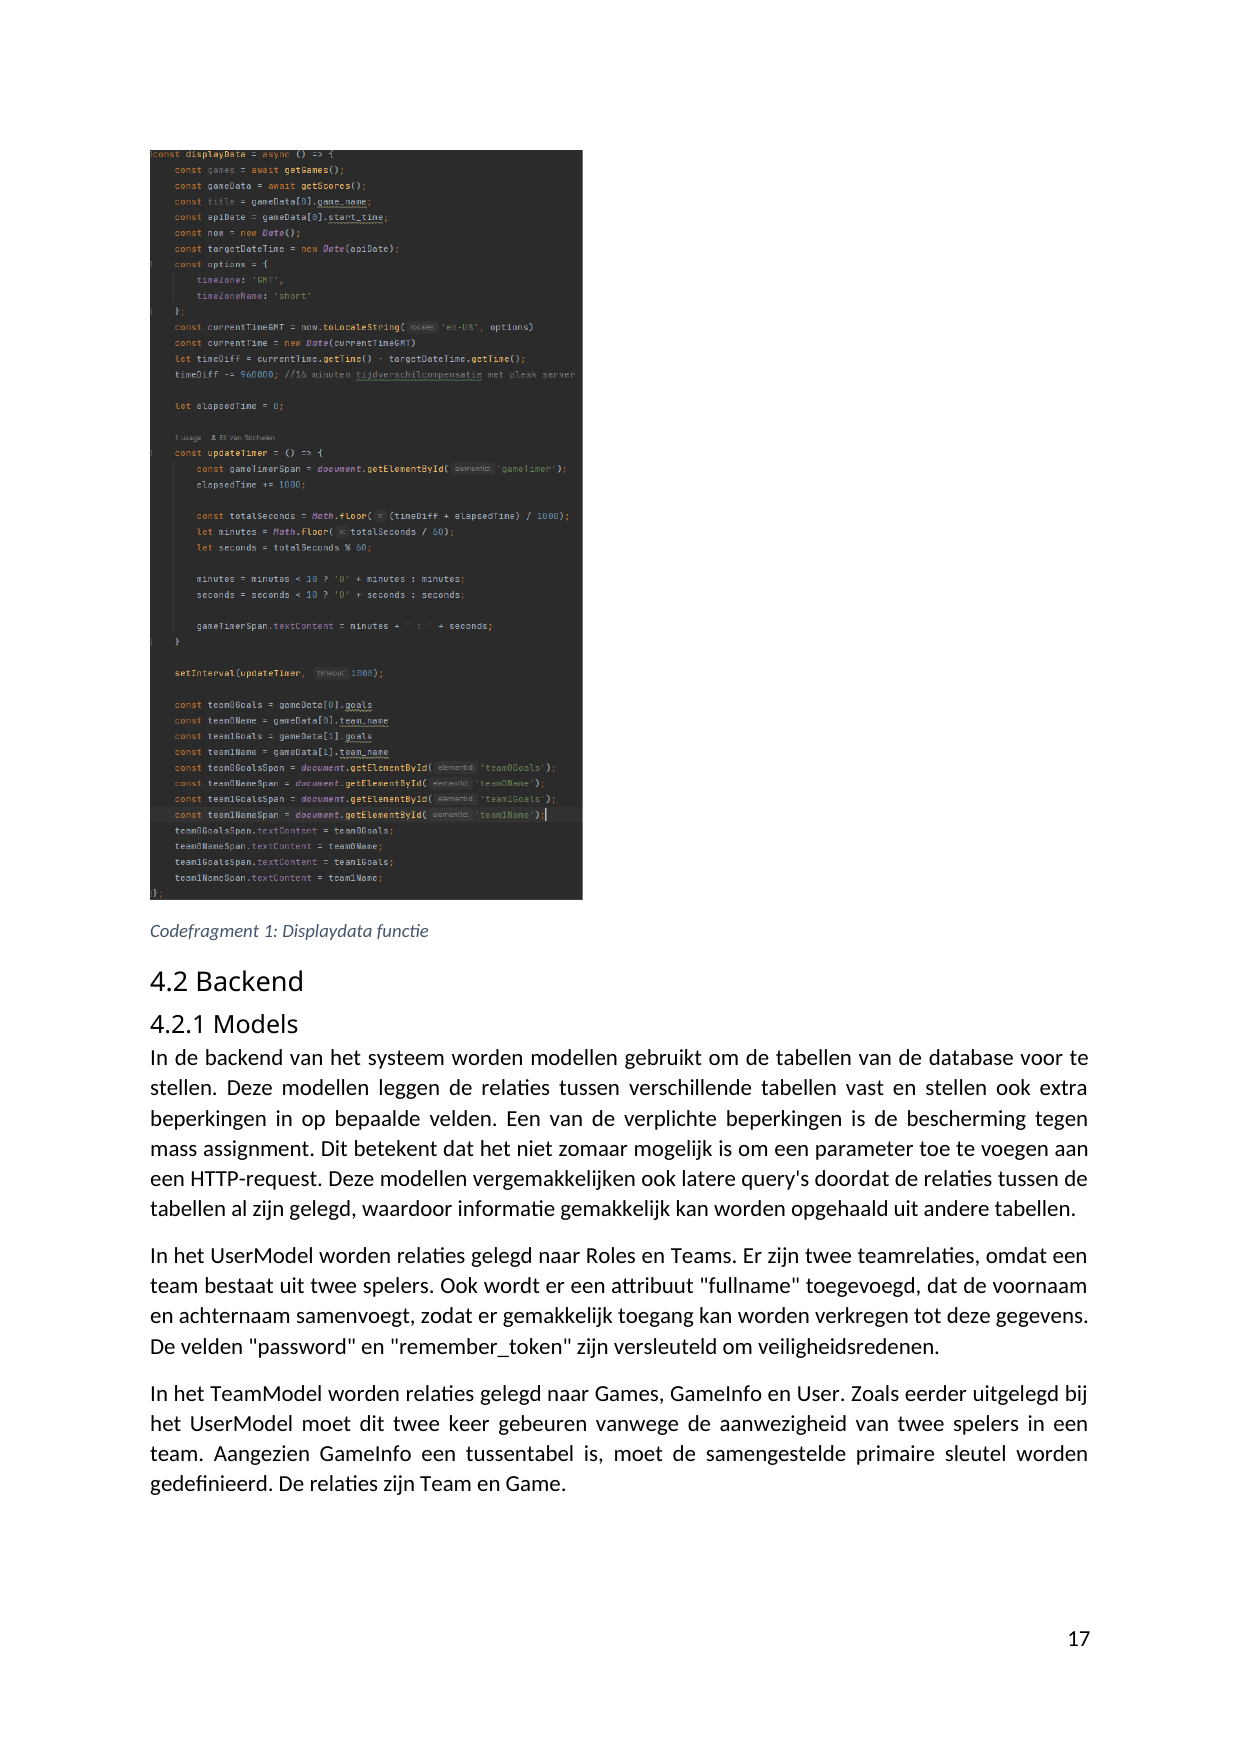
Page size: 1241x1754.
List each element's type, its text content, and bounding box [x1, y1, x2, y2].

subtitle 4.2 Backend [150, 963, 1090, 999]
text In het TeamModel worden relaties gelegd naar Games, GameInfo en User. Zoals eerder uitgelegd bij het UserModel moet dit twee keer gebeuren vanwege de aanwezigheid van twee spelers in een team. Aangezien GameInfo een tussentabel is, moet de samengestelde primaire sleutel worden gedefinieerd. De relaties zijn Team en Game. [150, 1379, 1090, 1497]
text In het UserModel worden relaties gelegd naar Roles en Teams. Er zijn twee teamrelaties, omdat een team bestaat uit twee spelers. Ook wordt er een attribuut "fullname" toegevoegd, dat de voornaam en achternaam samenvoegt, zodat er gemakkelijk toegang kan worden verkregen tot deze gegevens. De velden "password" en "remember_token" zijn versleuteld om veiligheidsredenen. [150, 1241, 1090, 1360]
text In de backend van het systeem worden modellen gebruikt om de tabellen van de database voor te stellen. Deze modellen leggen de relaties tussen verschillende tabellen vast en stellen ook extra beperkingen in op bepaalde velden. Een van de verplichte beperkingen is de bescherming tegen mass assignment. Dit betekent dat het niet zomaar mogelijk is om een parameter toe te voegen aan een HTTP-request. Deze modellen vergemakkelijken ook latere query's doordat de relaties tussen de tabellen al zijn gelegd, waardoor informatie gemakkelijk kan worden opgehaald uit andere tabellen. [150, 1043, 1090, 1222]
subtitle 4.2.1 Models [150, 1007, 1090, 1041]
picture [150, 150, 583, 900]
